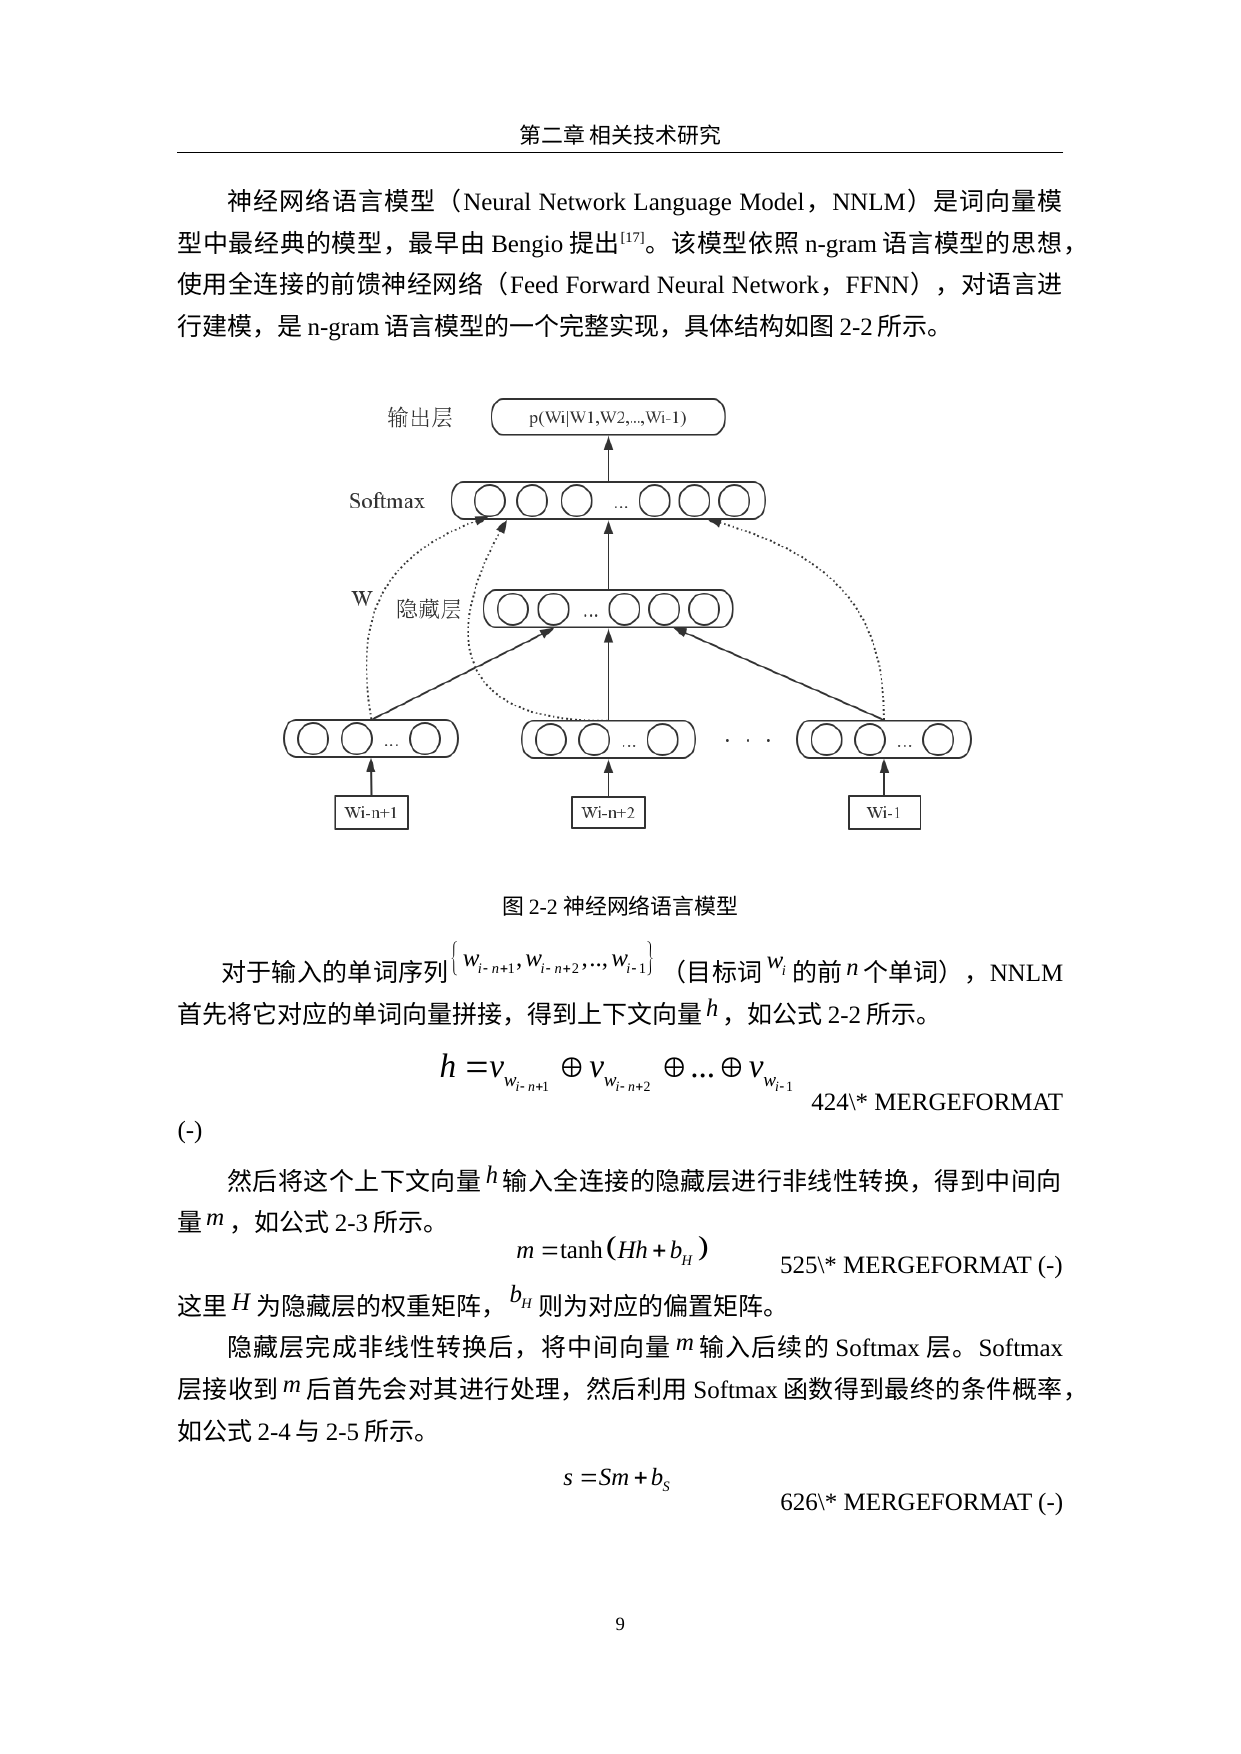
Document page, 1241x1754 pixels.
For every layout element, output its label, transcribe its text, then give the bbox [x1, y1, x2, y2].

text 然后将这个上下文向量输入全连接的隐藏层进行非线性转换，得到中间向量，如公式2-3所示。 [177, 1157, 1063, 1240]
picture [241, 356, 999, 857]
text 图2-2 神经网络语言模型 [177, 881, 1063, 923]
text 隐藏层完成非线性转换后，将中间向量输入后续的Softmax层。Softmax层接收到后首先会对其进行处理，然后利用Softmax函数得到最终的条件概率，如公式2-4与2-5所示。 [177, 1323, 1063, 1448]
text 神经网络语言模型（Neural Network Language Model，NNLM）是词向量模型中最经典的模型，最早由Bengio提出[17]。该模型依照n-gram语言模型的思想，使用全连接的前馈神经网络（Feed Forward Neural Network，FFNN），对语言进行建模，是n-gram语言模型的一个完整实现，具体结构如图2-2所示。 [177, 177, 1063, 344]
text 这里为隐藏层的权重矩阵，则为对应的偏置矩阵。 [177, 1282, 1063, 1323]
text 对于输入的单词序列（目标词的前个单词），NNLM首先将它对应的单词向量拼接，得到上下文向量，如公式2-2所示。 [177, 948, 1063, 1031]
